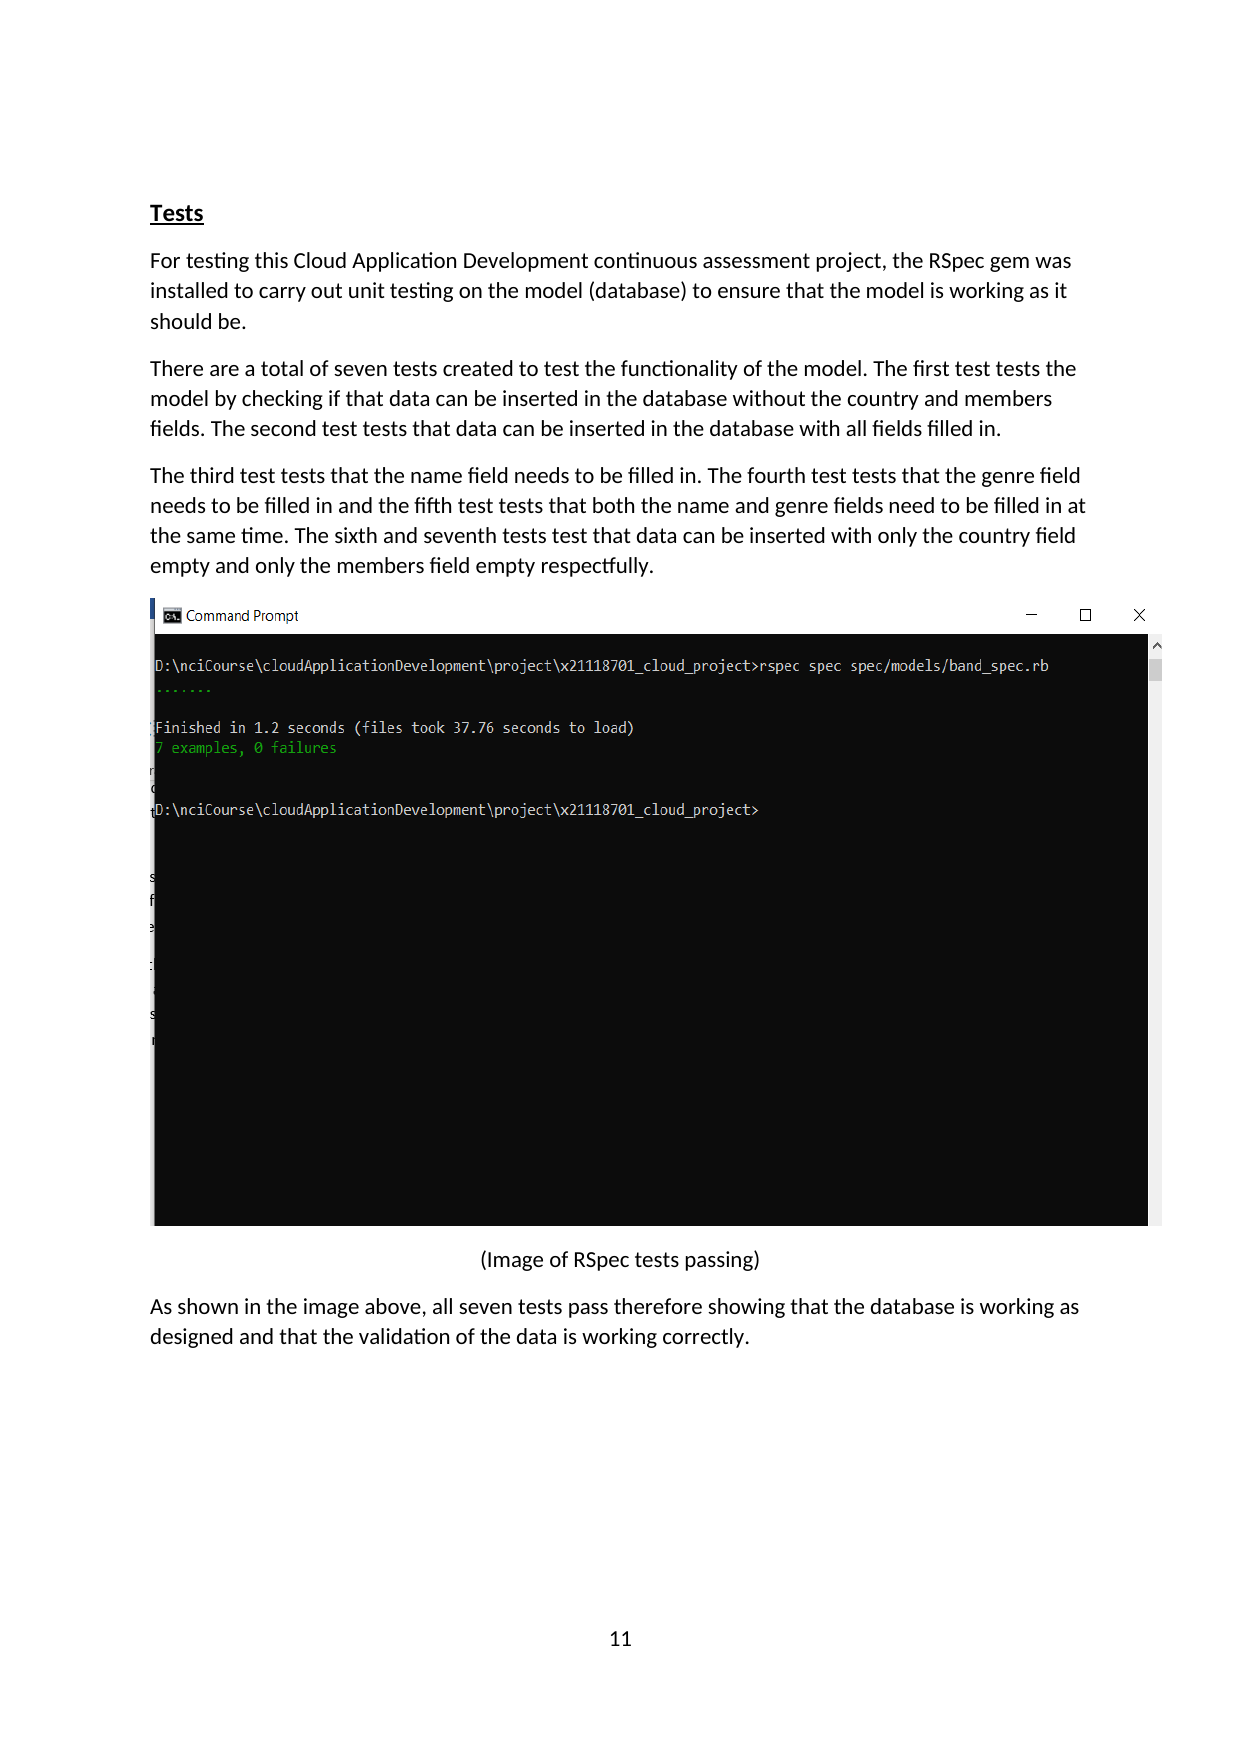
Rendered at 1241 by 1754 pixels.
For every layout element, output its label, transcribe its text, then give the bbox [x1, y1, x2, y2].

text (Image of RSpec tests passing) [150, 1245, 1090, 1273]
text Tests [150, 197, 1090, 227]
text As shown in the image above, all seven tests pass therefore showing that the database is working as designed and that the validation of the data is working correctly. [150, 1292, 1090, 1350]
text There are a total of seven tests created to test the functionality of the model. The first test tests the model by checking if that data can be inserted in the database without the country and members fields. The second test tests that data can be inserted in the database with all fields filled in. [150, 354, 1090, 442]
text For testing this Cloud Application Development continuous assessment project, the RSpec gem was installed to carry out unit testing on the model (database) to ensure that the model is working as it should be. [150, 246, 1090, 335]
text The third test tests that the name field needs to be filled in. The fourth test tests that the genre field needs to be filled in and the fifth test tests that both the name and genre fields need to be filled in at the same time. The sixth and seventh tests test that data can be inserted with only the country field empty and only the members field empty respectfully. [150, 461, 1090, 580]
picture [150, 598, 1162, 1226]
